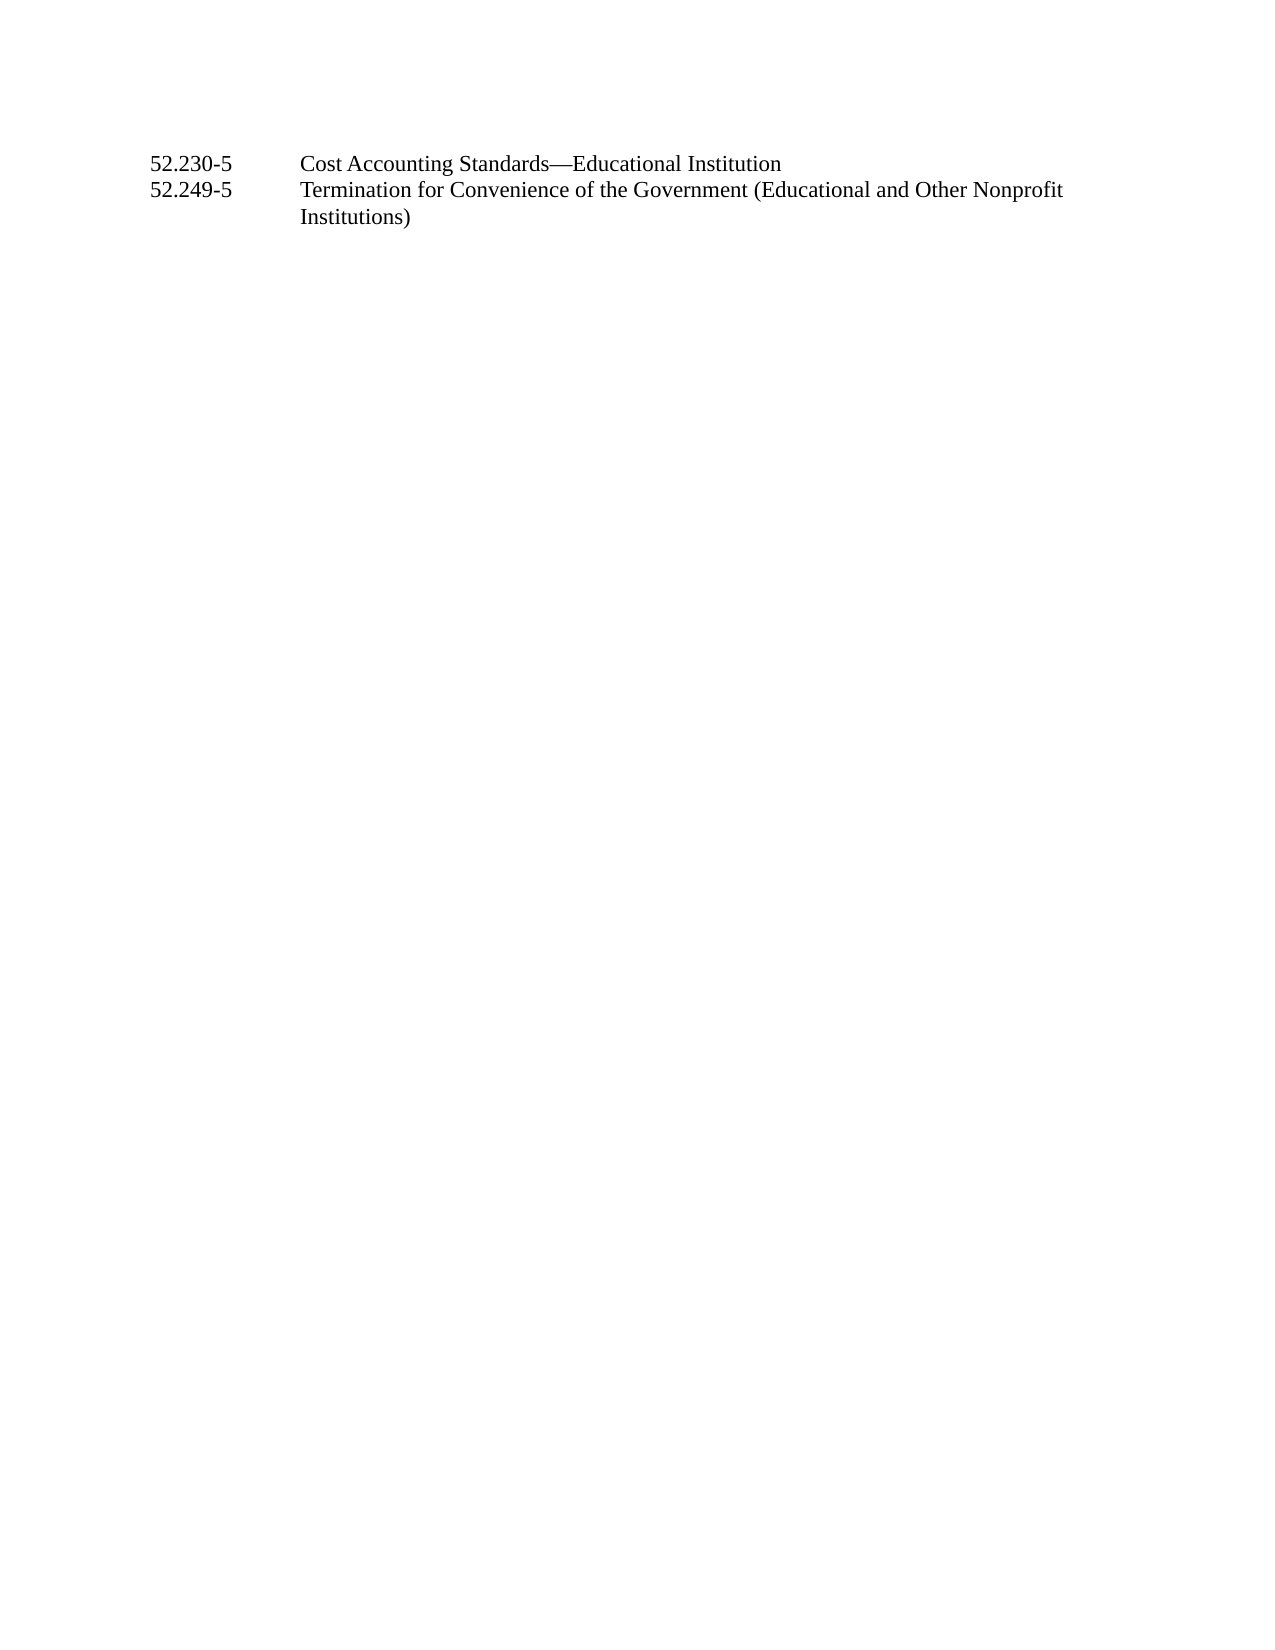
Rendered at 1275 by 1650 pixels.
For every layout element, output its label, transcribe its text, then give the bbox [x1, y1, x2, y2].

text 52.230-5 Cost Accounting Standards—Educational Institution [150, 150, 1125, 176]
text 52.249-5 Termination for Convenience of the Government (Educational and Other Nonprofit Institutions) [150, 176, 1125, 229]
